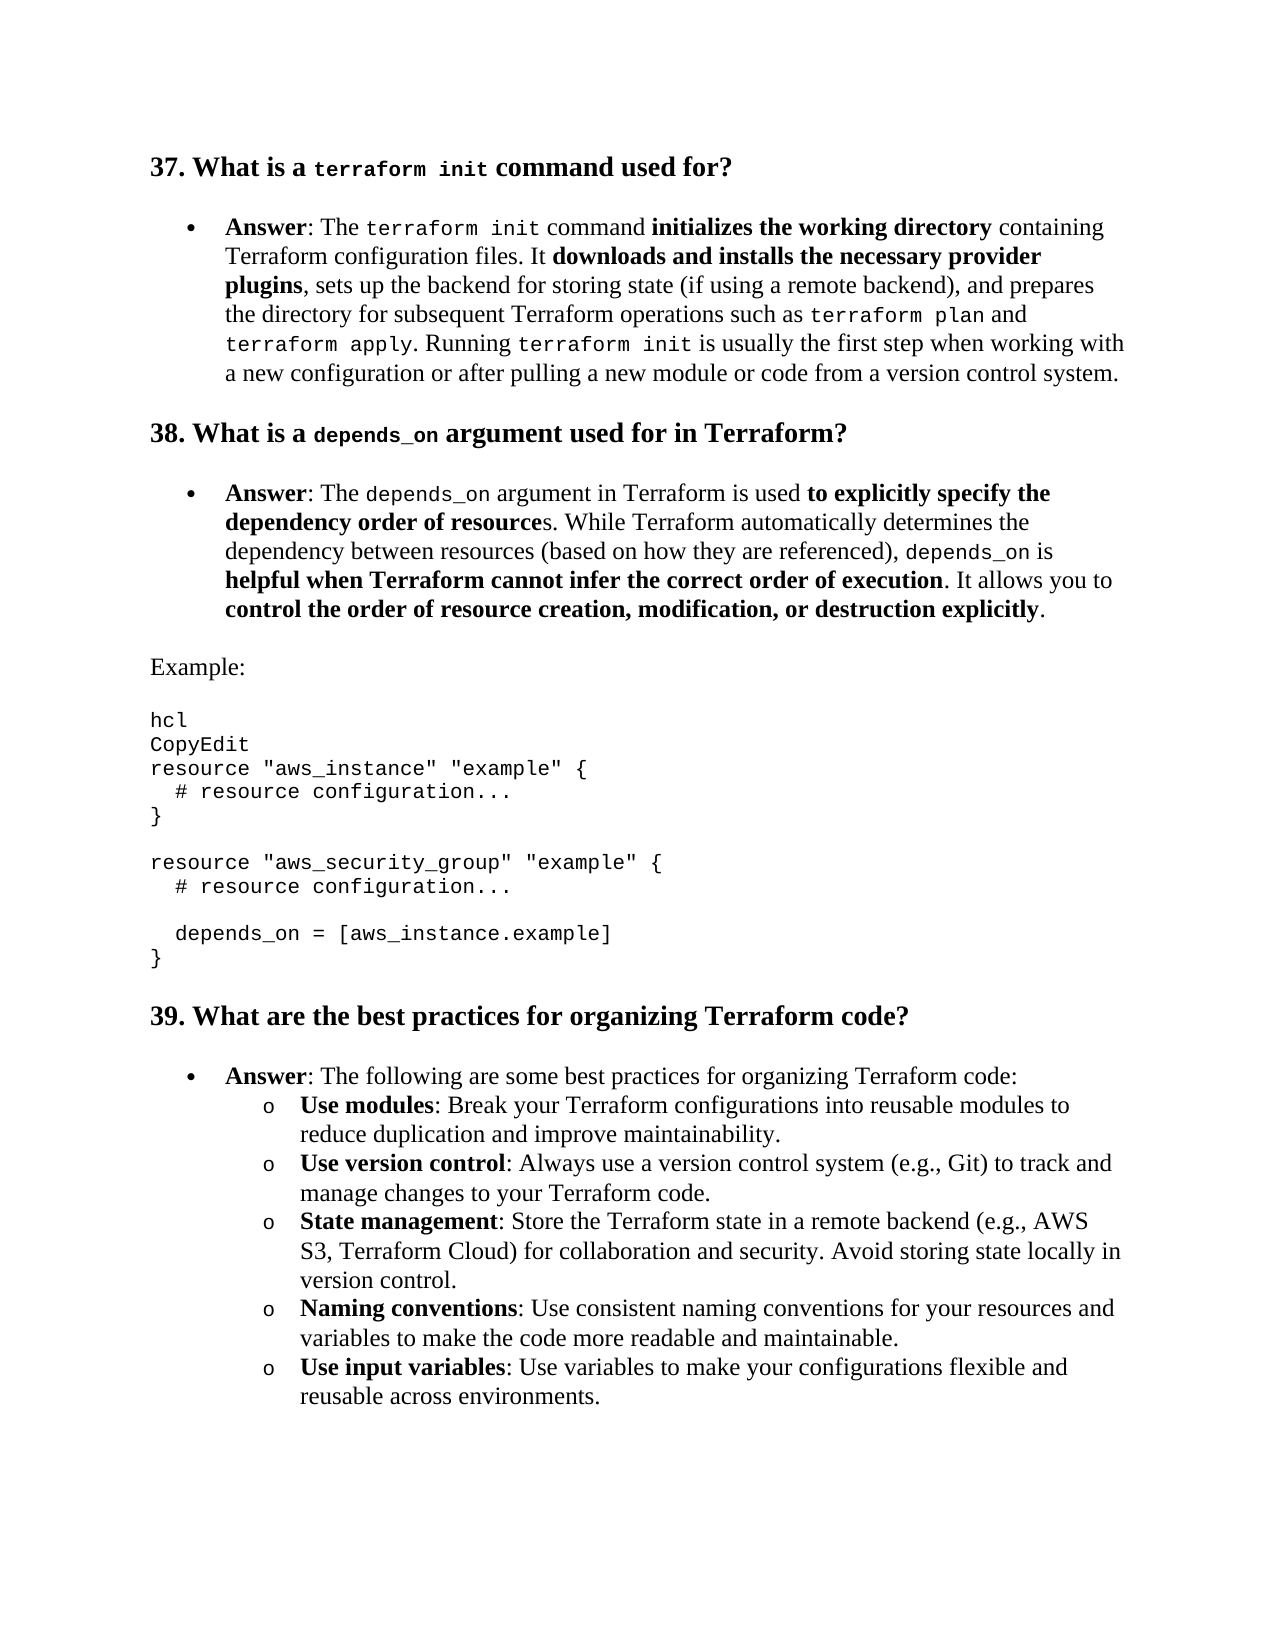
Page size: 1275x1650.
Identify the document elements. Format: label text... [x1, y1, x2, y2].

text Example: [150, 652, 1125, 681]
list Answer: The following are some best practices for organizing Terraform code: [187, 1061, 1125, 1090]
text # resource configuration... [150, 876, 1125, 899]
list Use modules: Break your Terraform configurations into reusable modules to reduce duplication and improve maintainability. [262, 1090, 1125, 1148]
list Use input variables: Use variables to make your configurations flexible and reusable across environments. [262, 1352, 1125, 1410]
text resource "aws_instance" "example" { [150, 757, 1125, 781]
list Naming conventions: Use consistent naming conventions for your resources and variables to make the code more readable and maintainable. [262, 1293, 1125, 1352]
text 39. What are the best practices for organizing Terraform code? [150, 999, 1125, 1032]
list Answer: The depends_on argument in Terraform is used to explicitly specify the dependency order of resources. While Terraform automatically determines the dependency between resources (based on how they are referenced), depends_on is helpful when Terraform cannot infer the correct order of execution. It allows you to control the order of resource creation, modification, or destruction explicitly. [187, 478, 1125, 623]
text depends_on = [aws_instance.example] [150, 923, 1125, 947]
text CopyEdit [150, 734, 1125, 757]
list Answer: The terraform init command initializes the working directory containing Terraform configuration files. It downloads and installs the necessary provider plugins, sets up the backend for storing state (if using a remote backend), and prepares the directory for subsequent Terraform operations such as terraform plan and terraform apply. Running terraform init is usually the first step when working with a new configuration or after pulling a new module or code from a version control system. [187, 212, 1125, 387]
list Use version control: Always use a version control system (e.g., Git) to track and manage changes to your Terraform code. [262, 1148, 1125, 1206]
text } [150, 805, 1125, 828]
text } [150, 947, 1125, 970]
text 37. What is a terraform init command used for? [150, 150, 1125, 183]
text resource "aws_security_group" "example" { [150, 852, 1125, 876]
text # resource configuration... [150, 781, 1125, 805]
list State management: Store the Terraform state in a remote backend (e.g., AWS S3, Terraform Cloud) for collaboration and security. Avoid storing state locally in version control. [262, 1206, 1125, 1293]
text hcl [150, 710, 1125, 734]
text 38. What is a depends_on argument used for in Terraform? [150, 416, 1125, 448]
